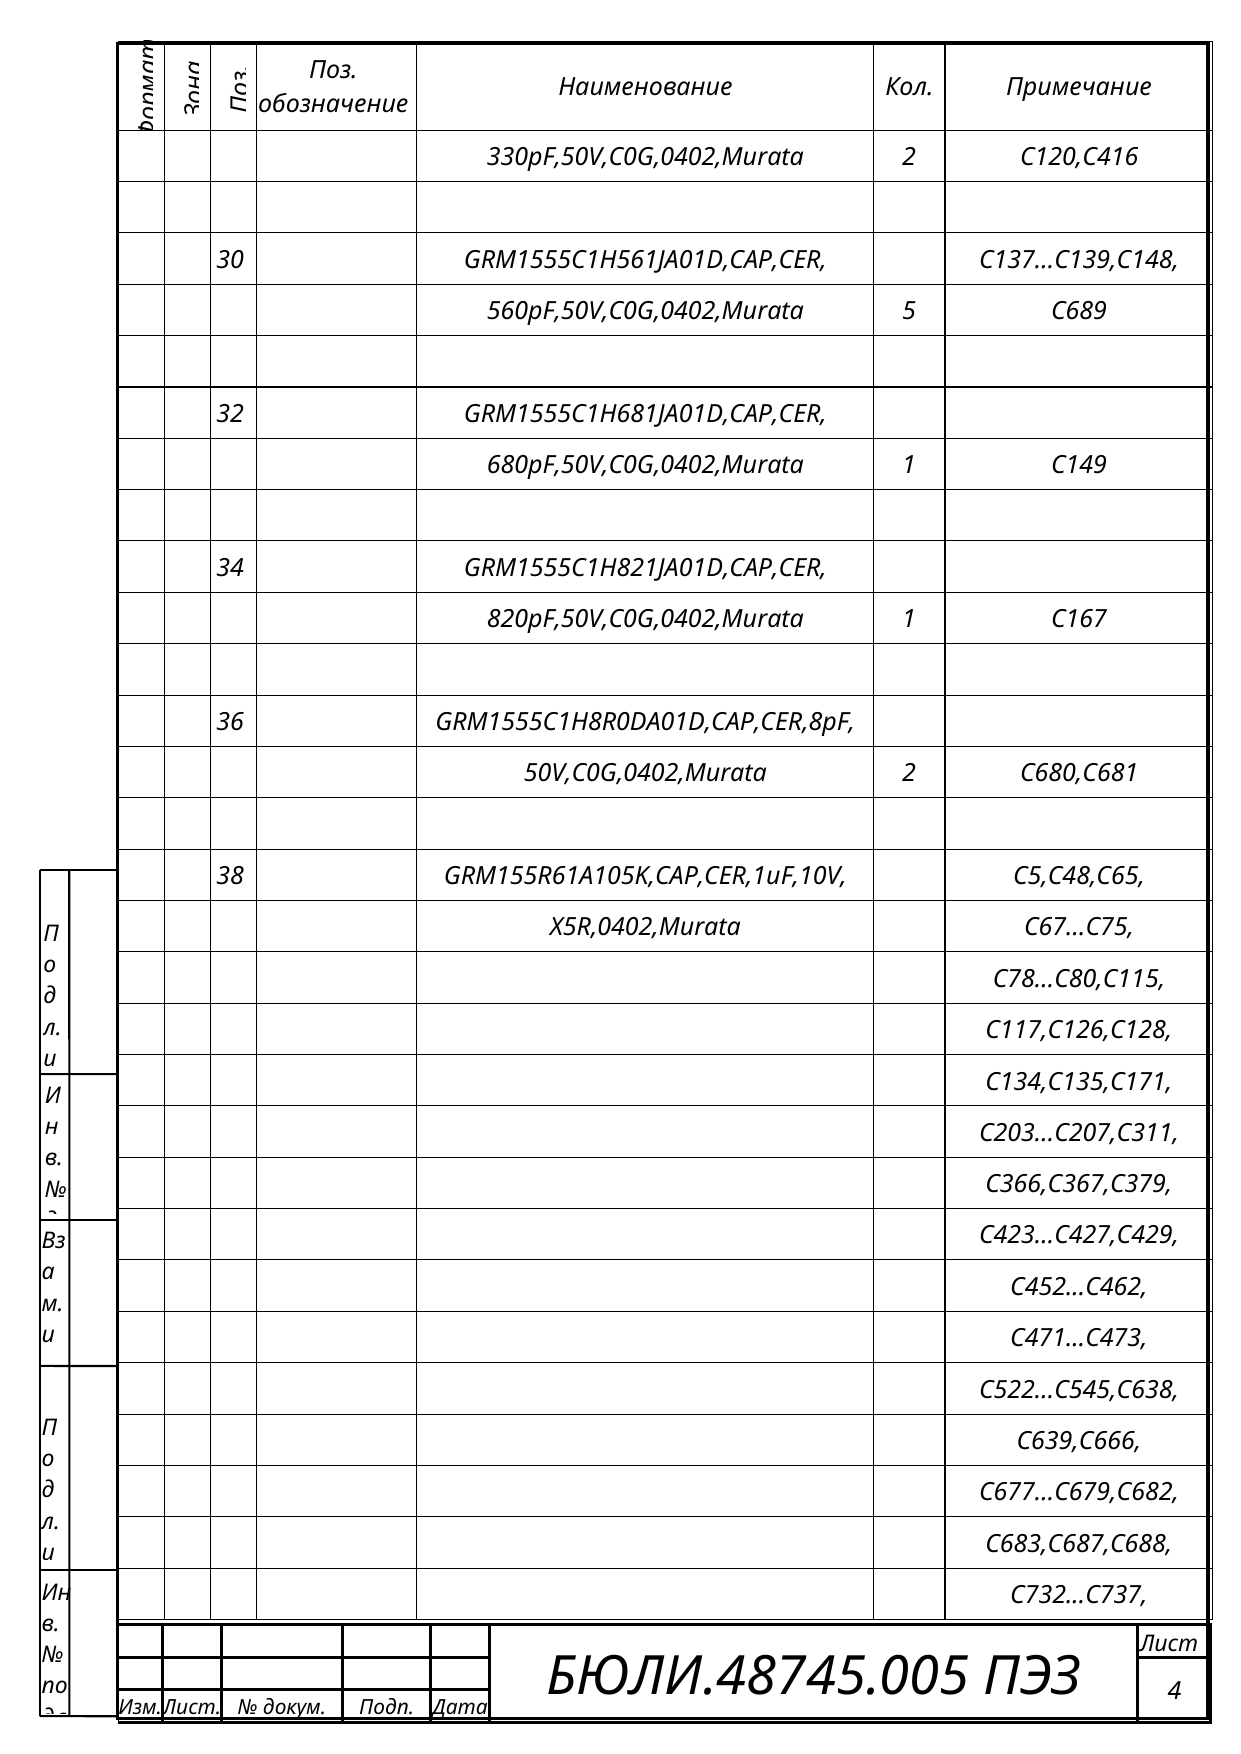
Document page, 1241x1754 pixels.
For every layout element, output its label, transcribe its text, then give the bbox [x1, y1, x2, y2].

table_cell [165, 1260, 210, 1311]
table_cell C677...C679,C682, [946, 1466, 1212, 1516]
table_cell [417, 1415, 873, 1465]
table_cell [874, 1209, 944, 1259]
table_cell [119, 541, 164, 592]
table_cell [211, 182, 256, 232]
table_header Зона [165, 42, 210, 129]
table_header Кол. [874, 42, 944, 129]
table_cell [165, 490, 210, 540]
table_cell [874, 901, 944, 951]
table_cell [946, 696, 1212, 746]
table_cell [874, 1415, 944, 1465]
table_cell GRM1555C1H8R0DA01D,CAP,CER,8pF, [417, 696, 873, 746]
table_cell 50V,C0G,0402,Murata [417, 747, 873, 797]
table_cell [119, 901, 164, 951]
table_cell C452...C462, [946, 1260, 1212, 1311]
table_cell [874, 182, 944, 232]
table_cell [257, 131, 416, 181]
table_cell [211, 490, 256, 540]
table_cell [874, 1312, 944, 1362]
table_cell [211, 593, 256, 643]
table_cell [874, 952, 944, 1003]
table_cell [119, 1312, 164, 1362]
table_cell C67...C75, [946, 901, 1212, 951]
table_cell [119, 1415, 164, 1465]
table_cell [165, 285, 210, 335]
table_cell [257, 1158, 416, 1208]
table_cell [874, 233, 944, 284]
table_cell [257, 1466, 416, 1516]
table_cell GRM155R61A105K,CAP,CER,1uF,10V, [417, 850, 873, 900]
table_cell [165, 1466, 210, 1516]
table_cell [165, 182, 210, 232]
table_cell [874, 388, 944, 438]
table_cell [417, 1209, 873, 1259]
table_cell [946, 336, 1212, 386]
table_cell [257, 1260, 416, 1311]
table_cell C366,C367,C379, [946, 1158, 1212, 1208]
table_cell [211, 285, 256, 335]
table_cell [119, 131, 164, 181]
table_cell [211, 1055, 256, 1105]
table_cell [257, 336, 416, 386]
table_cell [874, 1569, 944, 1619]
table_cell [165, 1363, 210, 1413]
table_header Формат [119, 42, 164, 129]
table_cell [257, 1363, 416, 1413]
table_cell [165, 1569, 210, 1619]
table_cell [417, 336, 873, 386]
table_cell [257, 850, 416, 900]
table_cell C137...C139,C148, [946, 233, 1212, 284]
table_cell [165, 336, 210, 386]
table_cell [417, 798, 873, 848]
table_cell [257, 439, 416, 489]
table_cell [119, 593, 164, 643]
table_cell [119, 1055, 164, 1105]
table_cell [874, 644, 944, 694]
table_cell [165, 233, 210, 284]
table_cell [165, 1312, 210, 1362]
table_cell [165, 388, 210, 438]
table_cell [119, 644, 164, 694]
table_cell [211, 1517, 256, 1567]
table_cell [119, 1158, 164, 1208]
table_cell [257, 285, 416, 335]
table_cell [165, 952, 210, 1003]
table_cell [119, 1209, 164, 1259]
table_cell [257, 1004, 416, 1054]
table_cell [211, 644, 256, 694]
table_cell C522...C545,C638, [946, 1363, 1212, 1413]
table_cell [211, 1466, 256, 1516]
table_cell [119, 798, 164, 848]
table_cell [165, 901, 210, 951]
table_cell [119, 1004, 164, 1054]
table_cell [257, 233, 416, 284]
table_cell [211, 798, 256, 848]
table_cell [417, 644, 873, 694]
table_cell [946, 644, 1212, 694]
table_cell [119, 1517, 164, 1567]
table_cell [119, 388, 164, 438]
table_cell [119, 490, 164, 540]
table_cell [119, 285, 164, 335]
table_cell [257, 490, 416, 540]
table_cell [874, 696, 944, 746]
table_cell [165, 541, 210, 592]
table_header Поз. обозначение [257, 42, 416, 129]
table_cell [211, 1106, 256, 1157]
table_cell [211, 901, 256, 951]
table_cell [257, 388, 416, 438]
table_cell [874, 850, 944, 900]
table_cell [119, 696, 164, 746]
table_cell [119, 850, 164, 900]
table_cell [211, 1415, 256, 1465]
table_cell C149 [946, 439, 1212, 489]
table_cell [874, 490, 944, 540]
table_cell [119, 1363, 164, 1413]
table_cell [417, 952, 873, 1003]
table_cell [119, 182, 164, 232]
table_cell [211, 952, 256, 1003]
table_cell [874, 1158, 944, 1208]
table_cell [119, 336, 164, 386]
table_header Наименование [417, 42, 873, 129]
table_cell 2 [874, 747, 944, 797]
table_cell C689 [946, 285, 1212, 335]
table_cell [257, 1106, 416, 1157]
table_cell [165, 1004, 210, 1054]
table_cell 36 [211, 696, 256, 746]
table_cell [417, 182, 873, 232]
table_cell [119, 1260, 164, 1311]
table_cell C639,C666, [946, 1415, 1212, 1465]
table_cell [946, 182, 1212, 232]
table_cell [257, 747, 416, 797]
table_cell 34 [211, 541, 256, 592]
table_cell [946, 490, 1212, 540]
table_cell [874, 1363, 944, 1413]
table_cell [257, 644, 416, 694]
table_cell C732...C737, [946, 1569, 1212, 1619]
table_cell [211, 1569, 256, 1619]
table_cell [211, 1158, 256, 1208]
table_header Поз. [211, 42, 256, 129]
table_cell [211, 336, 256, 386]
table_cell [874, 1260, 944, 1311]
table_cell [211, 1004, 256, 1054]
table_cell GRM1555C1H681JA01D,CAP,CER, [417, 388, 873, 438]
table_cell [257, 1569, 416, 1619]
table_cell [417, 1106, 873, 1157]
table_cell 330pF,50V,C0G,0402,Murata [417, 131, 873, 181]
table_cell [417, 1004, 873, 1054]
table_cell GRM1555C1H821JA01D,CAP,CER, [417, 541, 873, 592]
table_cell C117,C126,C128, [946, 1004, 1212, 1054]
table_cell [257, 901, 416, 951]
table_cell [946, 798, 1212, 848]
table_cell [417, 1517, 873, 1567]
table_cell [257, 696, 416, 746]
table_cell 32 [211, 388, 256, 438]
table_cell [874, 1466, 944, 1516]
table_cell [874, 798, 944, 848]
table_cell C134,C135,C171, [946, 1055, 1212, 1105]
table_cell [417, 1569, 873, 1619]
table_cell [165, 747, 210, 797]
table_cell [119, 747, 164, 797]
table_cell C471...C473, [946, 1312, 1212, 1362]
table_cell [165, 644, 210, 694]
table_cell 38 [211, 850, 256, 900]
table_cell [165, 593, 210, 643]
table_cell X5R,0402,Murata [417, 901, 873, 951]
table_cell [165, 131, 210, 181]
table_cell C423...C427,C429, [946, 1209, 1212, 1259]
table_cell [165, 1158, 210, 1208]
table_cell GRM1555C1H561JA01D,CAP,CER, [417, 233, 873, 284]
table_cell [946, 388, 1212, 438]
table_cell [874, 1055, 944, 1105]
table_cell [257, 182, 416, 232]
table_cell [417, 490, 873, 540]
table_cell [257, 541, 416, 592]
table_cell [946, 541, 1212, 592]
table_cell C683,C687,C688, [946, 1517, 1212, 1567]
table_cell 30 [211, 233, 256, 284]
table_cell [257, 1312, 416, 1362]
table_cell C78...C80,C115, [946, 952, 1212, 1003]
table_header Примечание [946, 42, 1212, 129]
table_cell C120,C416 [946, 131, 1212, 181]
table_cell [211, 1260, 256, 1311]
table_cell [417, 1158, 873, 1208]
table_cell [165, 1517, 210, 1567]
table_cell [417, 1312, 873, 1362]
table_cell [417, 1466, 873, 1516]
table_cell [257, 1055, 416, 1105]
table_cell [165, 439, 210, 489]
table_cell [211, 131, 256, 181]
table_cell [119, 1569, 164, 1619]
table_cell [119, 1466, 164, 1516]
table_cell C203...C207,C311, [946, 1106, 1212, 1157]
table_cell [119, 952, 164, 1003]
table_cell C5,C48,C65, [946, 850, 1212, 900]
table_cell [417, 1260, 873, 1311]
table_cell [211, 439, 256, 489]
table_cell [165, 1415, 210, 1465]
table_cell [257, 952, 416, 1003]
table_cell [119, 439, 164, 489]
table_cell [119, 233, 164, 284]
table_cell [211, 1209, 256, 1259]
table_cell [211, 1363, 256, 1413]
table_cell [257, 1415, 416, 1465]
table_cell 1 [874, 593, 944, 643]
table_cell [165, 1209, 210, 1259]
table_cell [119, 1106, 164, 1157]
table_cell [257, 1517, 416, 1567]
table_cell [165, 696, 210, 746]
table_cell [417, 1363, 873, 1413]
table_cell [165, 1106, 210, 1157]
table_cell C167 [946, 593, 1212, 643]
table_cell C680,C681 [946, 747, 1212, 797]
table_cell [417, 1055, 873, 1105]
table_cell 680pF,50V,C0G,0402,Murata [417, 439, 873, 489]
table_cell [874, 1106, 944, 1157]
table_cell [165, 1055, 210, 1105]
table_cell 2 [874, 131, 944, 181]
table_cell [874, 541, 944, 592]
table_cell 1 [874, 439, 944, 489]
table_cell 5 [874, 285, 944, 335]
table_cell 820pF,50V,C0G,0402,Murata [417, 593, 873, 643]
table_cell 560pF,50V,C0G,0402,Murata [417, 285, 873, 335]
table_cell [165, 850, 210, 900]
table_cell [874, 1004, 944, 1054]
table_cell [874, 336, 944, 386]
table_cell [257, 798, 416, 848]
table_cell [211, 1312, 256, 1362]
table_cell [257, 1209, 416, 1259]
table_cell [257, 593, 416, 643]
table_cell [165, 798, 210, 848]
table_cell [211, 747, 256, 797]
table_cell [874, 1517, 944, 1567]
